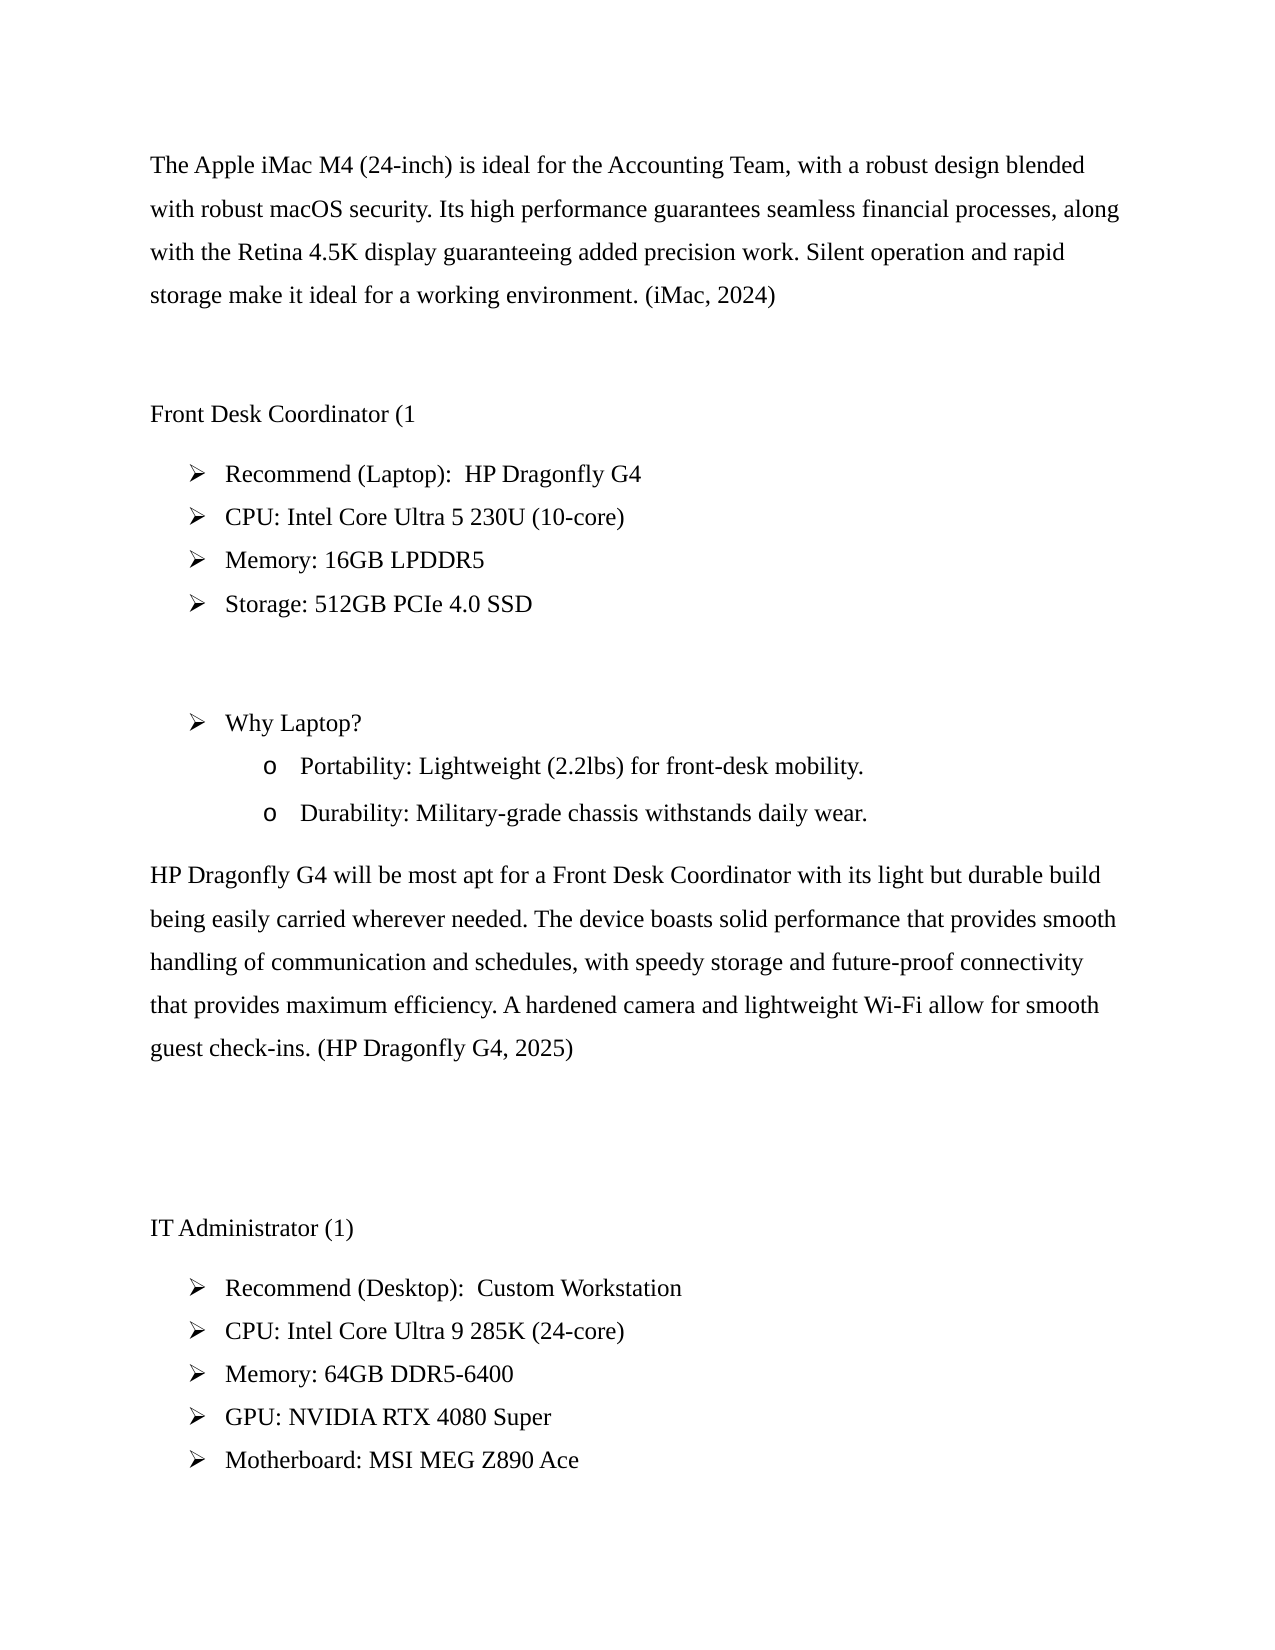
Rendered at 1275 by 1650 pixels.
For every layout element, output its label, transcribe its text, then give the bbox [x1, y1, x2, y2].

text IT Administrator (1) [150, 1213, 1125, 1242]
list Why Laptop? [187, 708, 1125, 737]
list CPU: Intel Core Ultra 9 285K (24-core) [187, 1316, 1125, 1344]
list Portability: Lightweight (2.2lbs) for front-desk mobility. [262, 751, 1125, 782]
list Memory: 16GB LPDDR5 [187, 546, 1125, 574]
list Storage: 512GB PCIe 4.0 SSD [187, 589, 1125, 617]
text ﻿﻿HP Dragonfly G4 will be most apt for a Front Desk Coordinator with its light but durable build being easily carried wherever needed. The device boasts solid performance that provides smooth handling of communication and schedules, with speedy storage and future-proof connectivity that provides maximum efficiency. A hardened camera and lightweight Wi-Fi allow for smooth guest check-ins. [150, 861, 1125, 1062]
list GPU: NVIDIA RTX 4080 Super [187, 1402, 1125, 1431]
list CPU: Intel Core Ultra 5 230U (10-core) [187, 502, 1125, 531]
list Durability: Military-grade chassis withstands daily wear. [262, 798, 1125, 828]
list Memory: 64GB DDR5-6400 [187, 1359, 1125, 1388]
text Front Desk Coordinator (1 [150, 399, 1125, 428]
list Recommend (Laptop): HP Dragonfly G4 [187, 459, 1125, 488]
list Recommend (Desktop): Custom Workstation [187, 1273, 1125, 1301]
list Motherboard: MSI MEG Z890 Ace [187, 1445, 1125, 1474]
text ﻿﻿The Apple iMac M4 (24-inch) is ideal for the Accounting Team, with a robust design blended with robust macOS security. Its high performance guarantees seamless financial processes, along with the Retina 4.5K display guaranteeing added precision work. Silent operation and rapid storage make it ideal for a working environment. [150, 150, 1125, 309]
